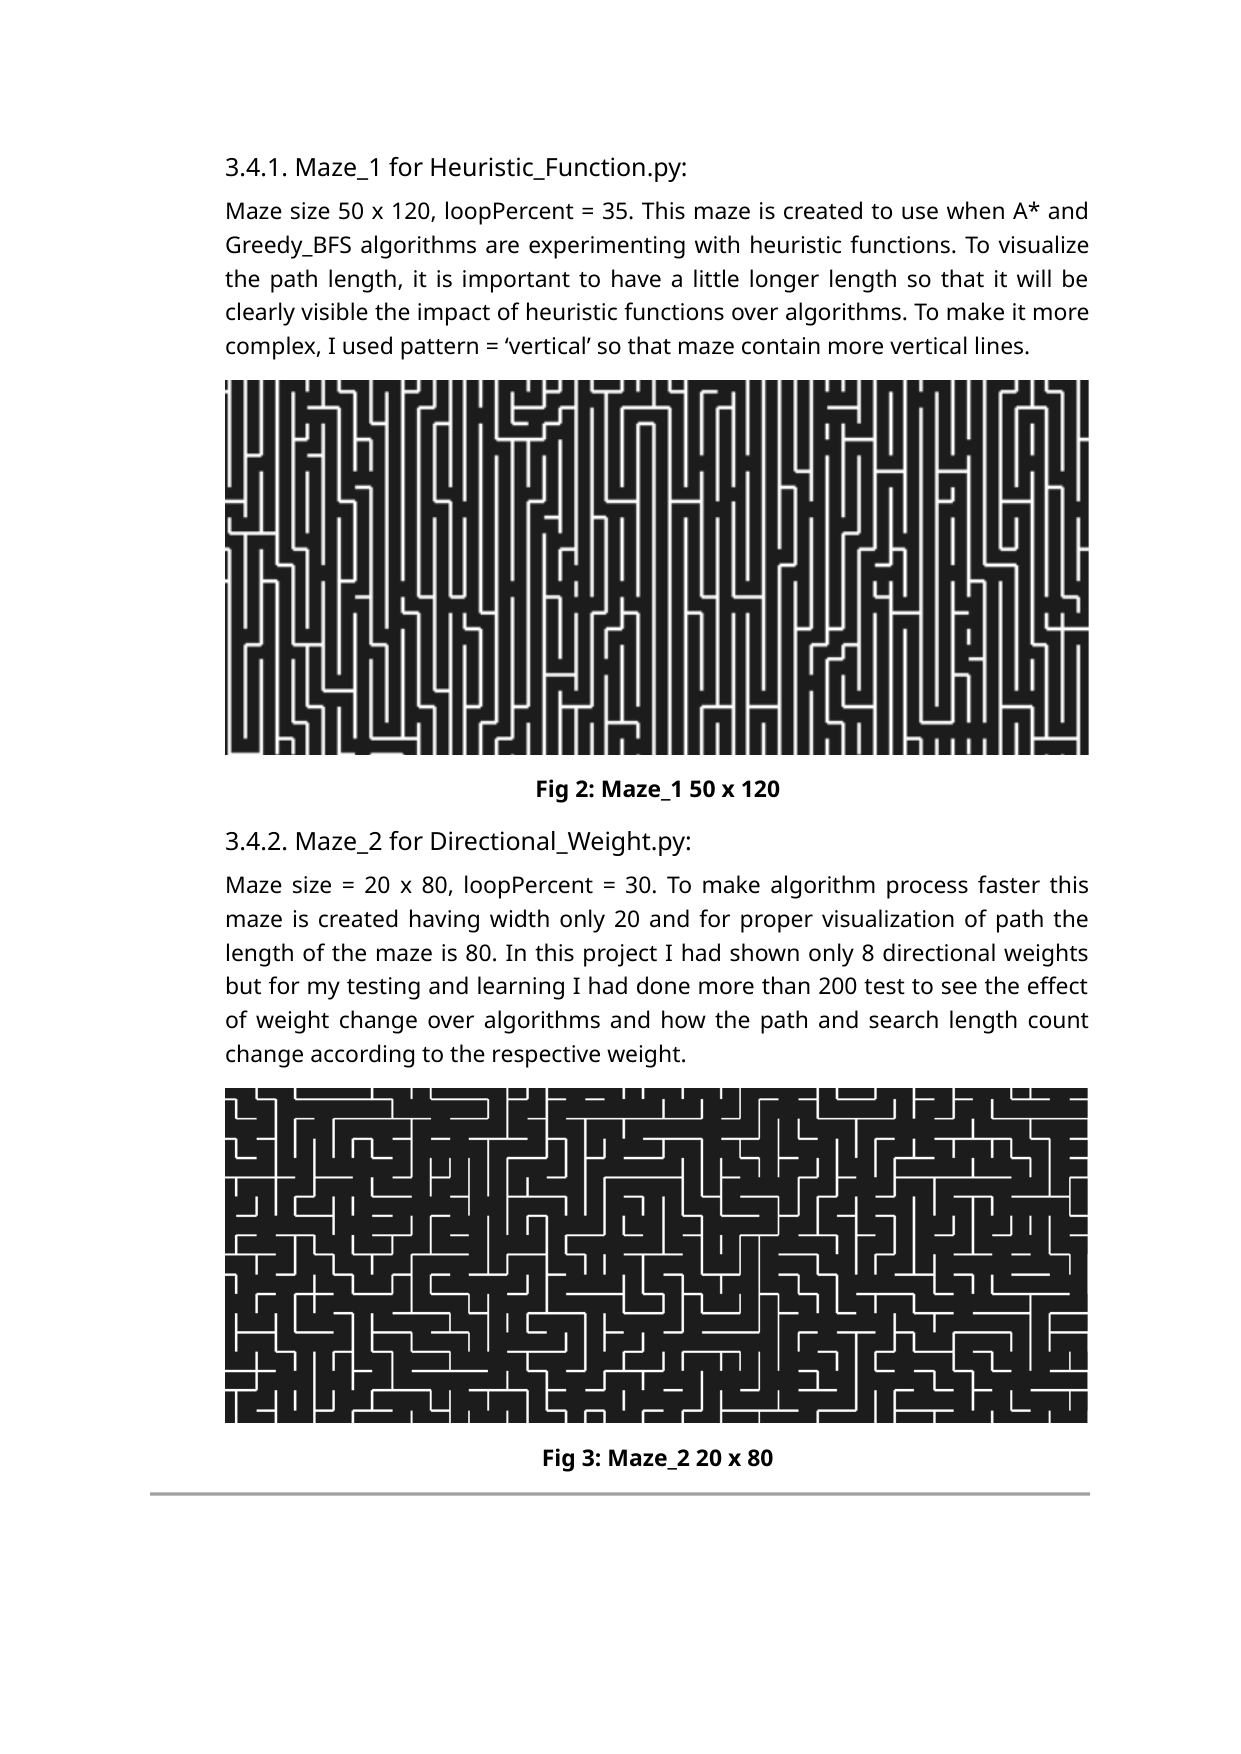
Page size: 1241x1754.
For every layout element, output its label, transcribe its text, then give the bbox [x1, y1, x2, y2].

picture [225, 1088, 1088, 1423]
text Maze size = 20 x 80, loopPercent = 30. To make algorithm process faster this maze is created having width only 20 and for proper visualization of path the length of the maze is 80. In this project I had shown only 8 directional weights but for my testing and learning I had done more than 200 test to see the effect of weight change over algorithms and how the path and search length count change according to the respective weight. [225, 869, 1090, 1069]
subtitle 3.4.2. Maze_2 for Directional_Weight.py: [150, 824, 1090, 858]
text Fig 3: Maze_2 20 x 80 [225, 1442, 1090, 1473]
picture [225, 380, 1089, 755]
subtitle 3.4.1. Maze_1 for Heuristic_Function.py: [150, 150, 1090, 184]
text Maze size 50 x 120, loopPercent = 35. This maze is created to use when A* and Greedy_BFS algorithms are experimenting with heuristic functions. To visualize the path length, it is important to have a little longer length so that it will be clearly visible the impact of heuristic functions over algorithms. To make it more complex, I used pattern = ‘vertical’ so that maze contain more vertical lines. [225, 195, 1090, 361]
text Fig 2: Maze_1 50 x 120 [225, 773, 1090, 805]
